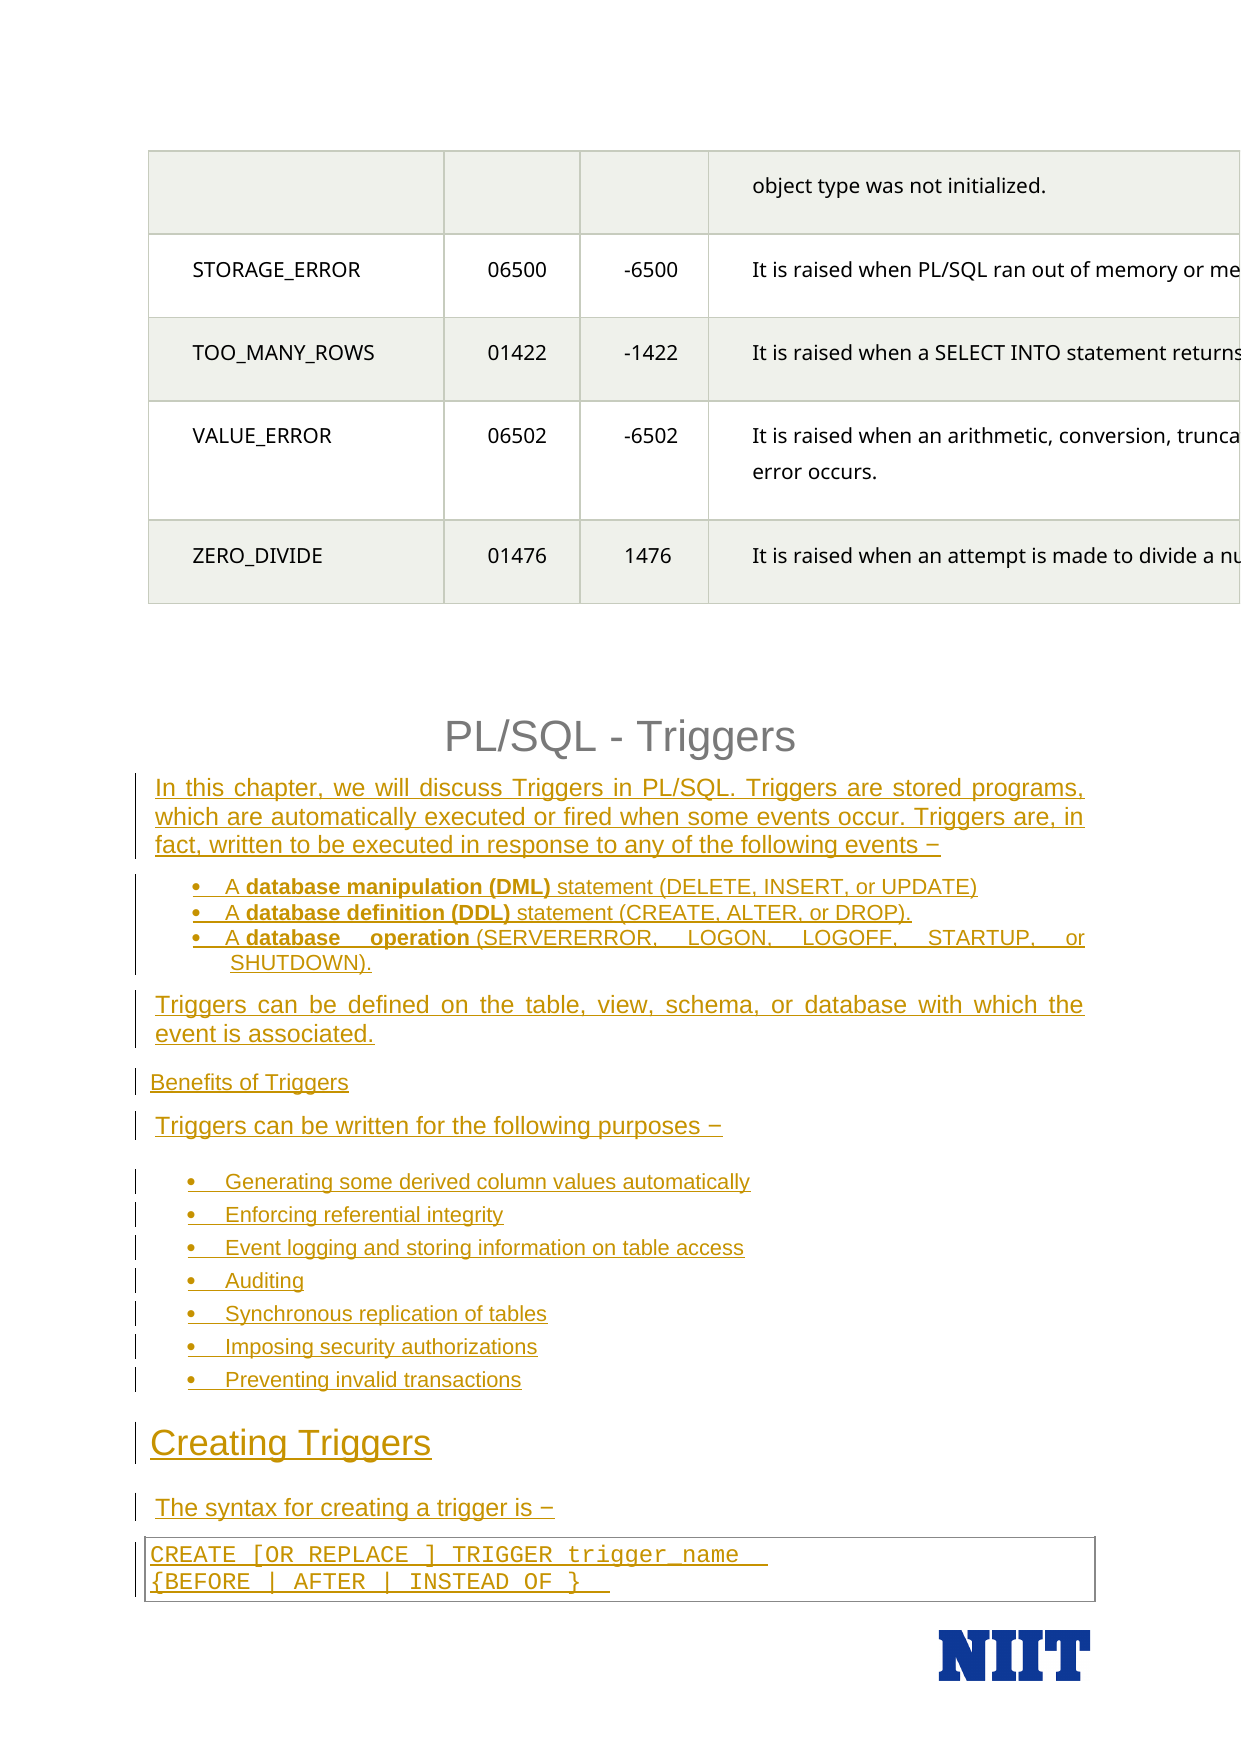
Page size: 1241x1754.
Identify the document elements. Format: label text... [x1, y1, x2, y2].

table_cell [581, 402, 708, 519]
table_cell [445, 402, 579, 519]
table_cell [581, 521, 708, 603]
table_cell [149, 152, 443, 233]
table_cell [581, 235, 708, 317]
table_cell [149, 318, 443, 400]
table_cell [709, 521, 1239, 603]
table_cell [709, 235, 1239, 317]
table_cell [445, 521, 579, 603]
subtitle PL/SQL - Triggers [150, 710, 1090, 761]
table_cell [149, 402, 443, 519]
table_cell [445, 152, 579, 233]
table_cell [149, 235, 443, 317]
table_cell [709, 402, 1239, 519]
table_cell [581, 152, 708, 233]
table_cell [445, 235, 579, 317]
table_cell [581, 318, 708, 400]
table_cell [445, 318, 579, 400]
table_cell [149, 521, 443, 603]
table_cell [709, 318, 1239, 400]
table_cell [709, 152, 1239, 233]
picture [938, 1630, 1091, 1681]
